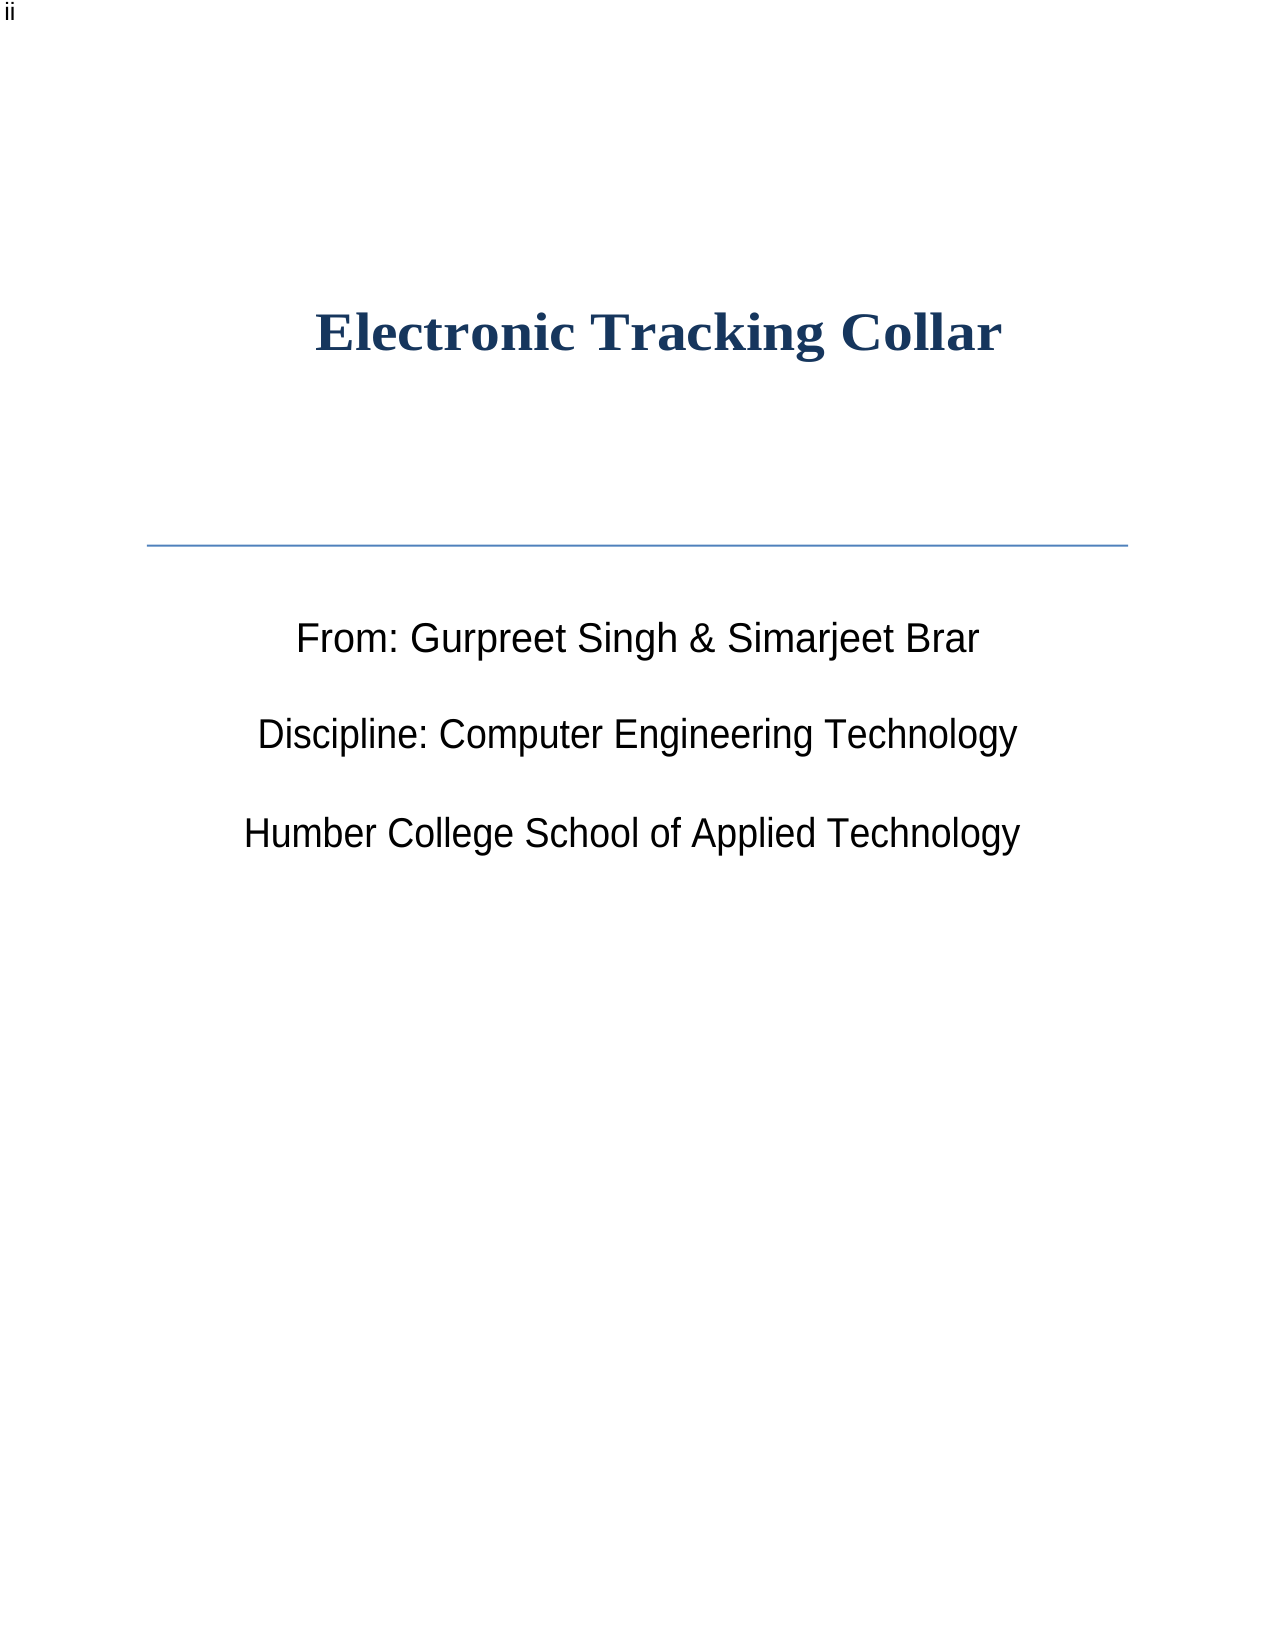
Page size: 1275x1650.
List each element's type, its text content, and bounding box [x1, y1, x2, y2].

text Electronic Tracking Collar [166, 300, 1212, 362]
text From: Gurpreet Singh & Simarjeet Brar Discipline: Computer Engineering Technology [254, 614, 1021, 758]
text Humber College School of Applied Technology [119, 808, 1021, 856]
